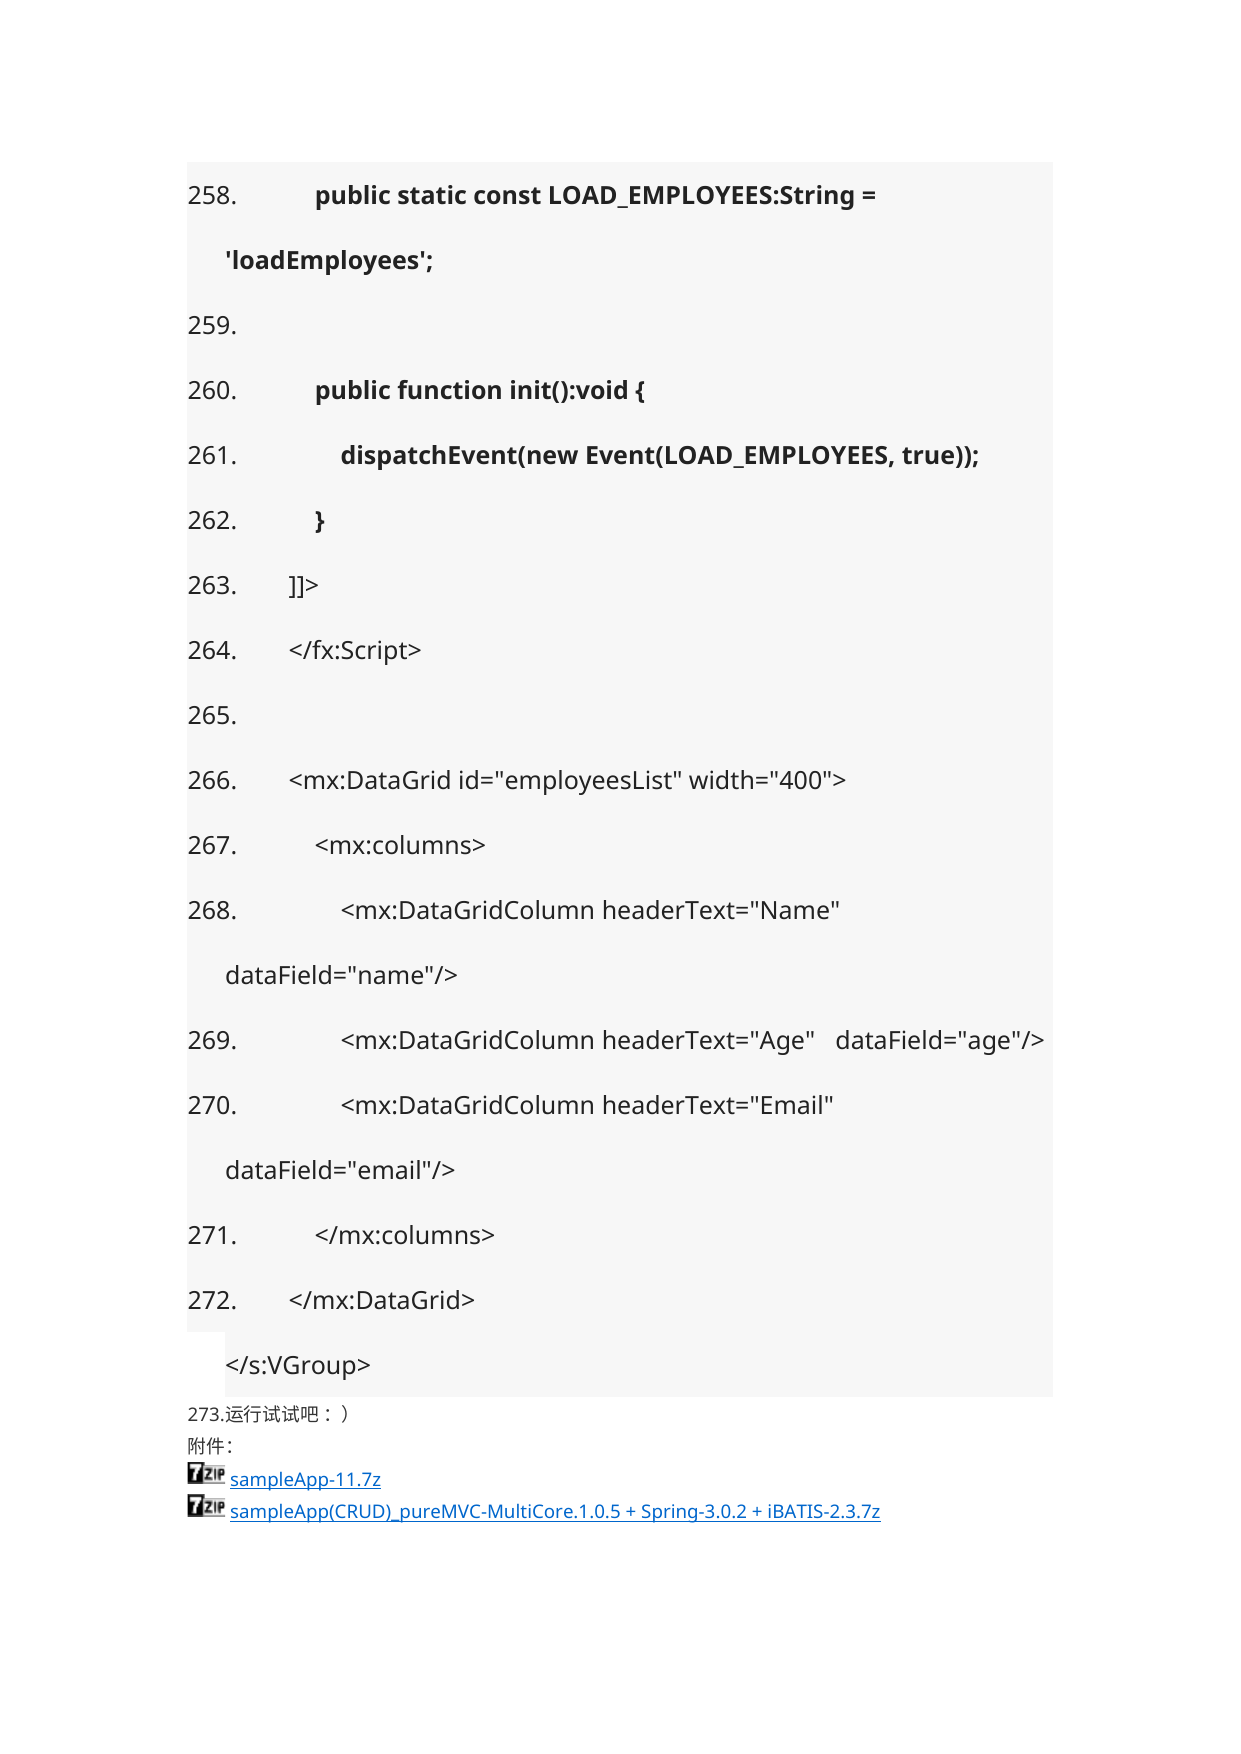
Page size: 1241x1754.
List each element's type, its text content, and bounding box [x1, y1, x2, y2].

list <mx:DataGrid id="employeesList" width="400"> [187, 747, 1053, 812]
list 运行试试吧 ：） [187, 1397, 1053, 1429]
picture [187, 1462, 226, 1484]
text </s:VGroup> [225, 1332, 1053, 1397]
list <mx:columns> [187, 812, 1053, 877]
list public static const LOAD_EMPLOYEES:String = 'loadEmployees'; [187, 162, 1053, 292]
list <mx:DataGridColumn headerText="Email" dataField="email"/> [187, 1072, 1053, 1202]
list </mx:DataGrid> [187, 1267, 1053, 1332]
list <mx:DataGridColumn headerText="Name" dataField="name"/> [187, 877, 1053, 1007]
picture [187, 1494, 226, 1517]
text 附件： sampleApp-11.7z sampleApp(CRUD)_pureMVC-MultiCore.1.0.5 + Spring-3.0.2 + iBATIS-2.3.7z [187, 1429, 1053, 1527]
list public function init():void { [187, 357, 1053, 422]
list </mx:columns> [187, 1202, 1053, 1267]
list } [187, 487, 1053, 552]
list <mx:DataGridColumn headerText="Age" dataField="age"/> [187, 1007, 1053, 1072]
list </fx:Script> [187, 617, 1053, 682]
list ]]> [187, 552, 1053, 617]
list dispatchEvent(new Event(LOAD_EMPLOYEES, true)); [187, 422, 1053, 487]
